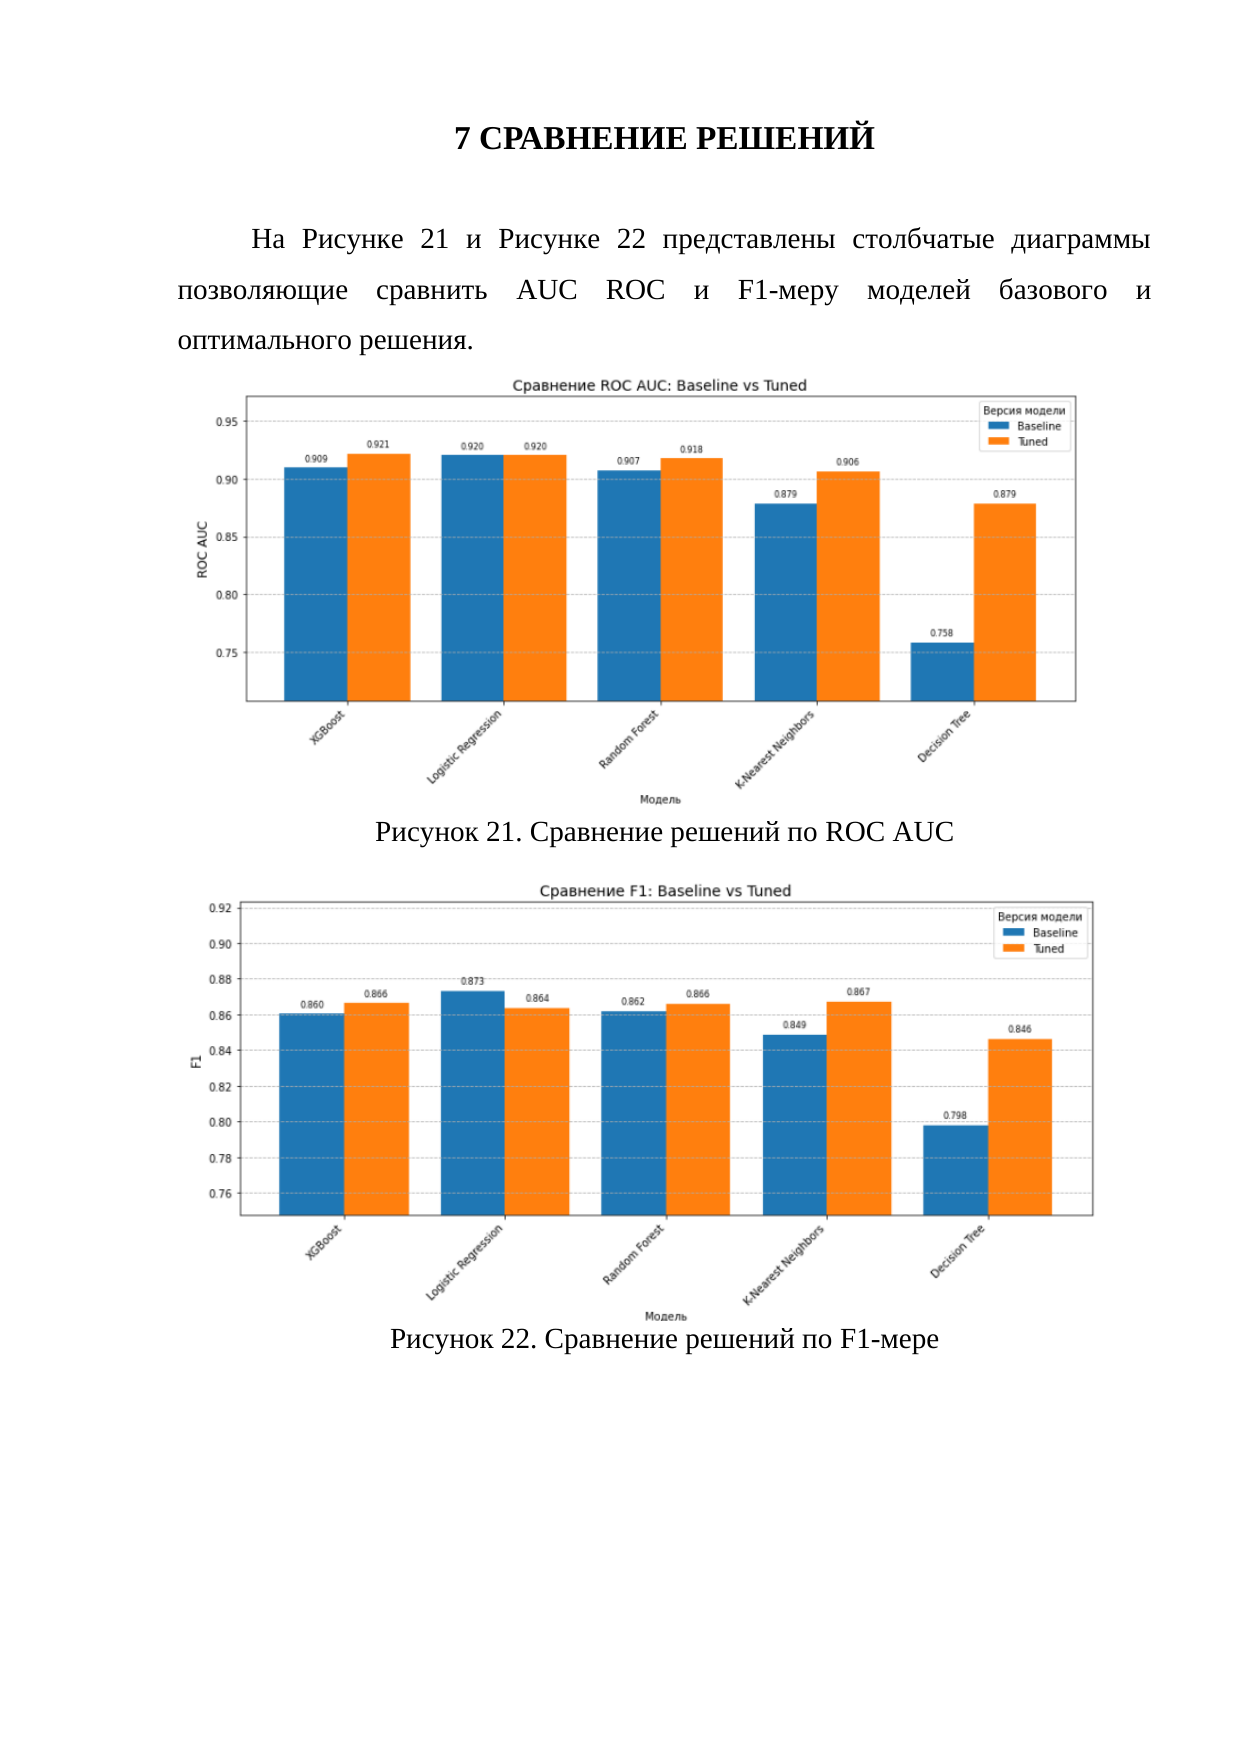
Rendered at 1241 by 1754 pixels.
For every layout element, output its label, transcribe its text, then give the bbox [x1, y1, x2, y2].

picture [177, 868, 1152, 1321]
text Рисунок 21. Сравнение решений по ROC AUC [177, 815, 1152, 848]
text На Рисунке 21 и Рисунке 22 представлены столбчатые диаграммы позволяющие сравнить AUC ROC и F1-меру моделей базового и оптимального решения. [177, 221, 1152, 356]
picture [177, 372, 1152, 815]
subtitle 7 СРАВНЕНИЕ РЕШЕНИЙ [177, 118, 1152, 156]
text Рисунок 22. Сравнение решений по F1-мере [177, 1321, 1152, 1354]
